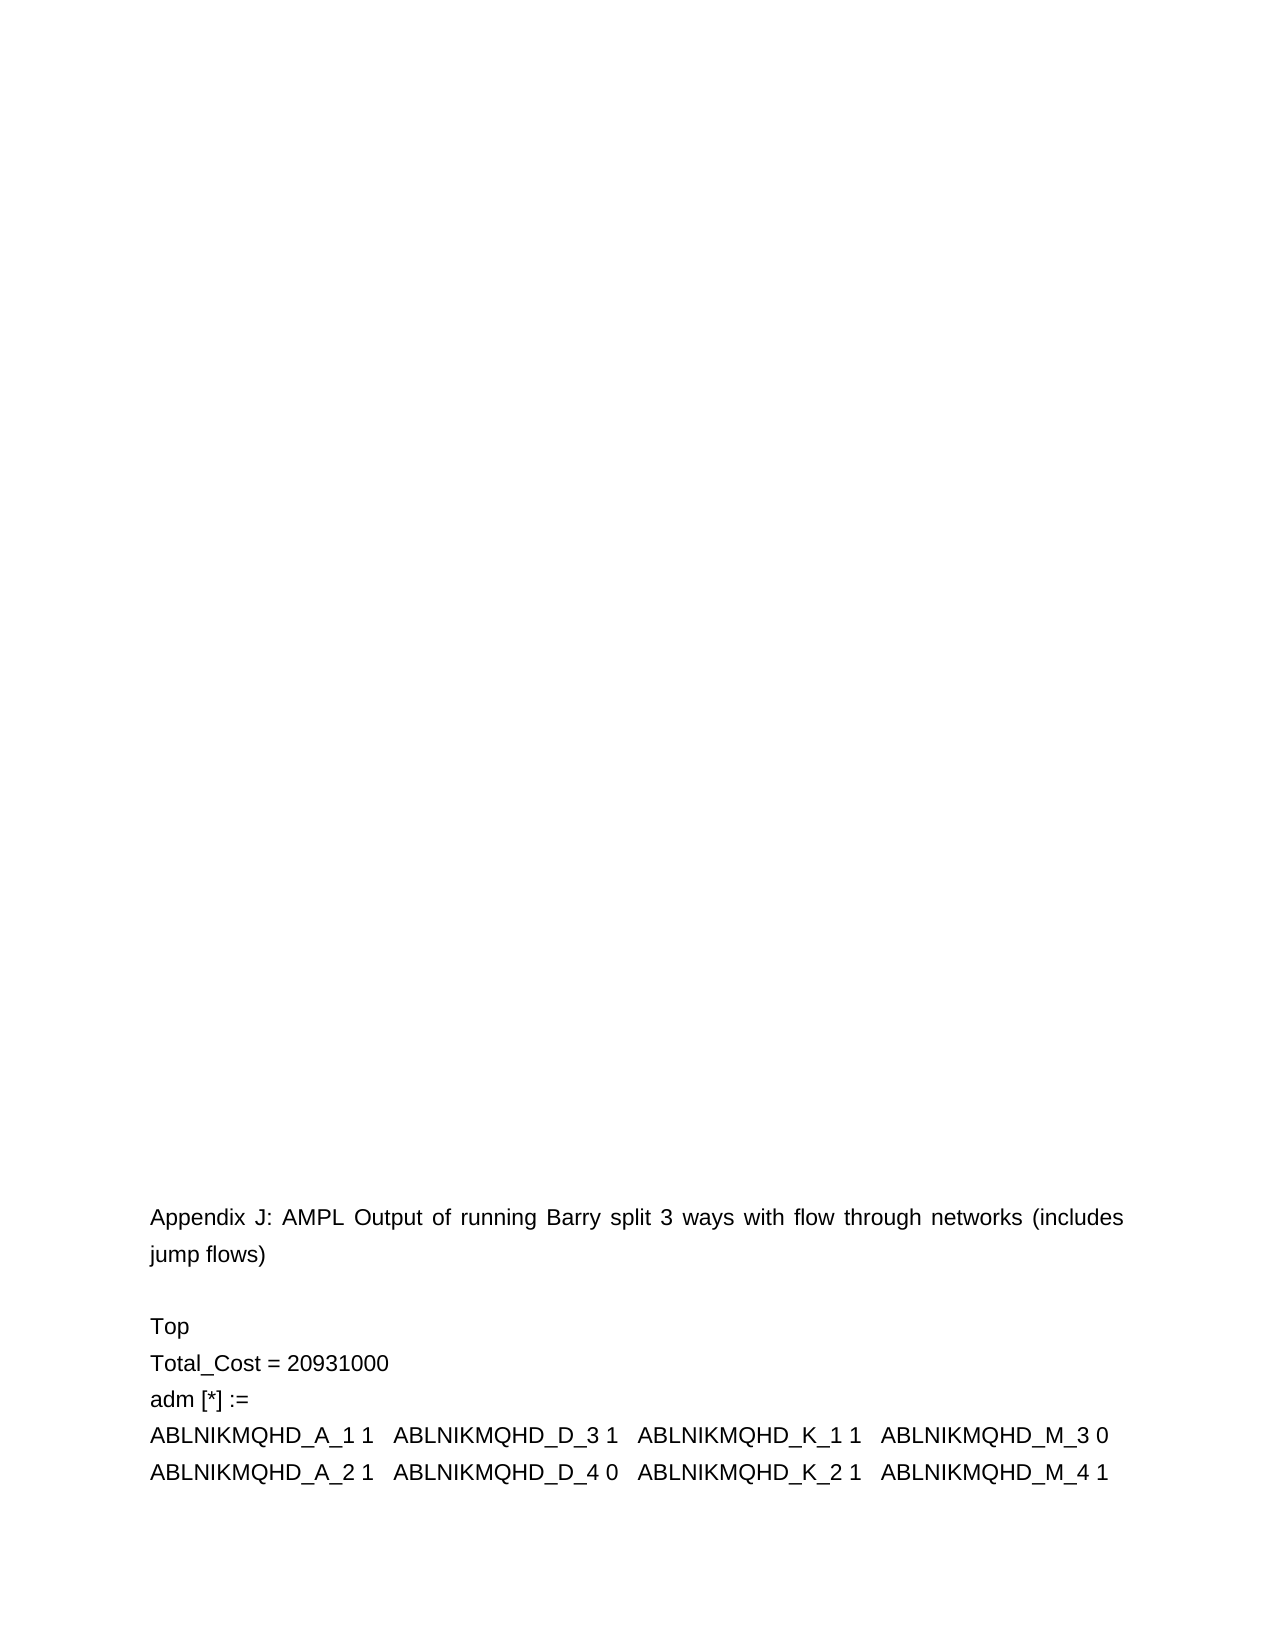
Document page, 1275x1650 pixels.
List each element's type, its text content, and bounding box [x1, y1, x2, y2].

text Top [150, 1313, 1125, 1340]
text Total_Cost = 20931000 [150, 1350, 1125, 1376]
text ABLNIKMQHD_A_1 1 ABLNIKMQHD_D_3 1 ABLNIKMQHD_K_1 1 ABLNIKMQHD_M_3 0 [150, 1422, 1125, 1449]
text Appendix J: AMPL Output of running Barry split 3 ways with flow through networks (includes jump flows) [150, 1204, 1125, 1267]
text adm [*] := [150, 1386, 1125, 1412]
text ABLNIKMQHD_A_2 1 ABLNIKMQHD_D_4 0 ABLNIKMQHD_K_2 1 ABLNIKMQHD_M_4 1 [150, 1459, 1125, 1485]
